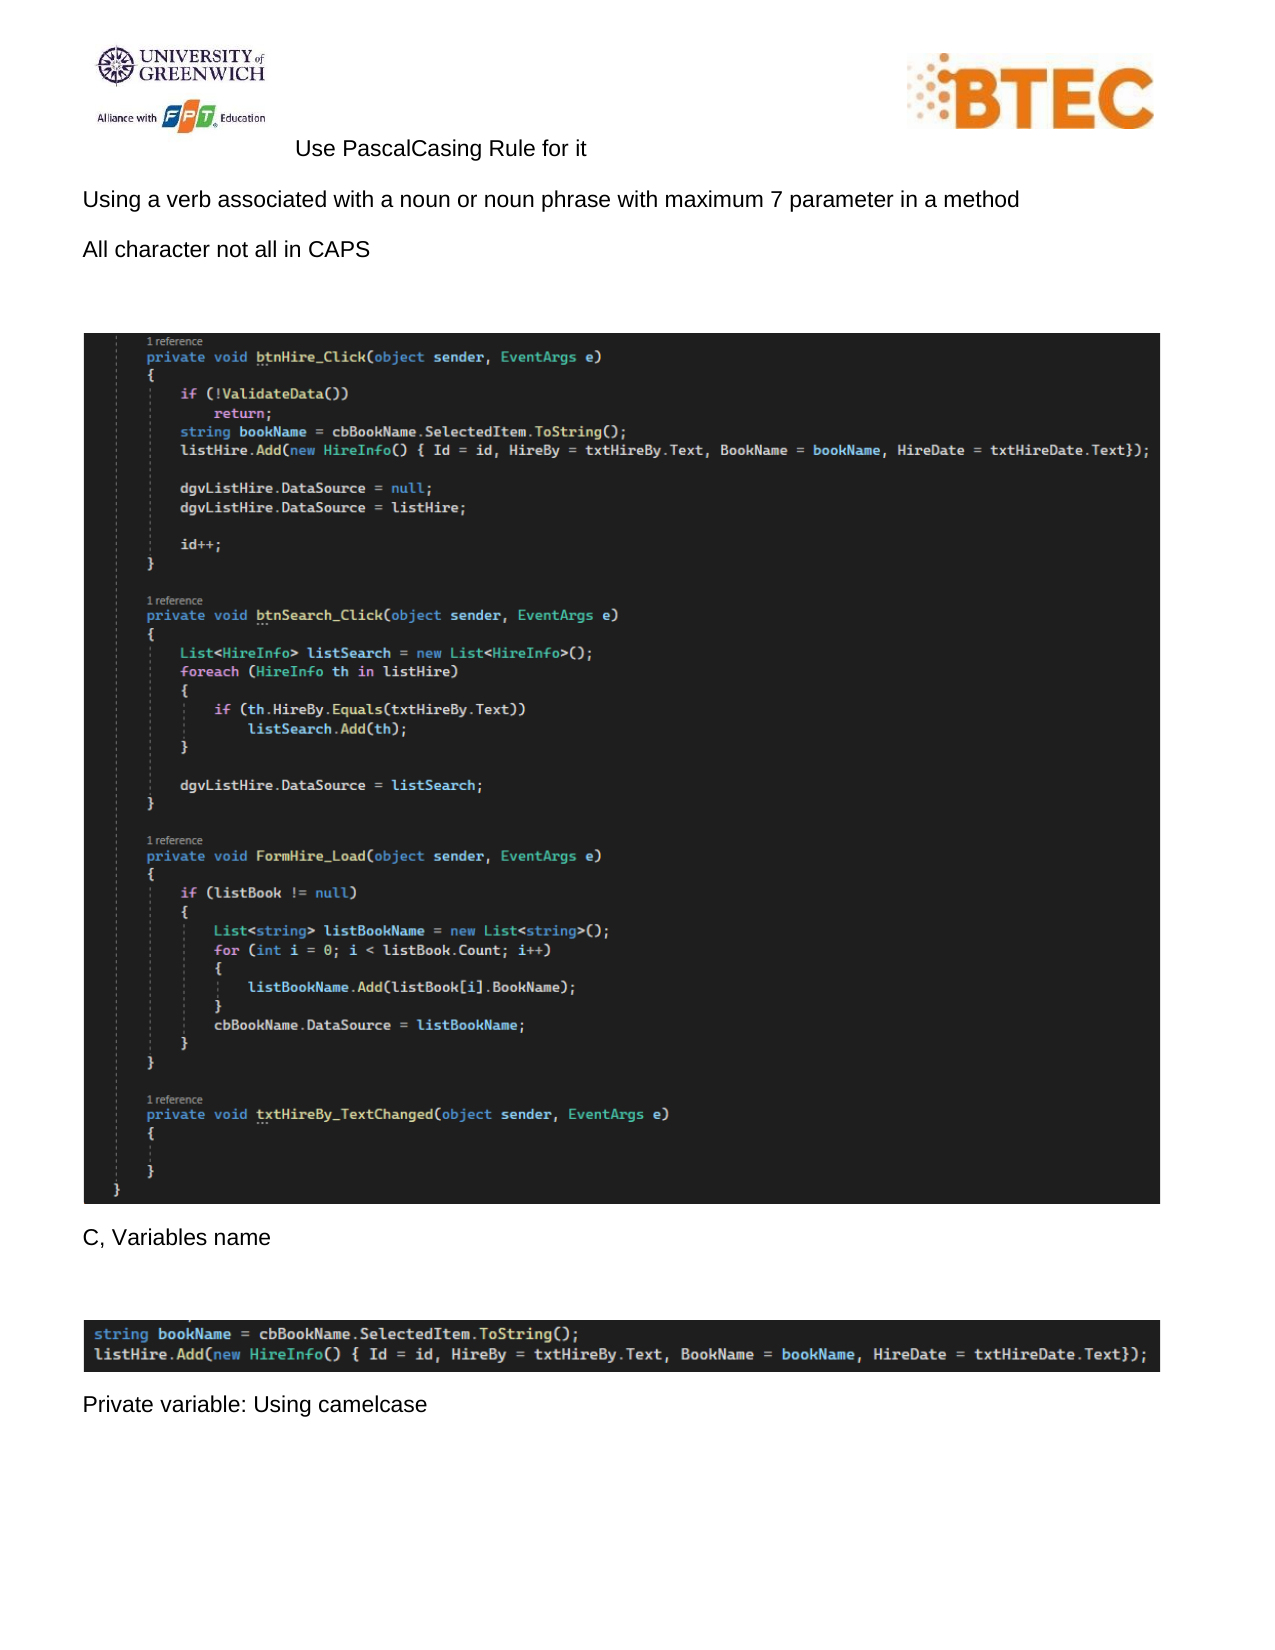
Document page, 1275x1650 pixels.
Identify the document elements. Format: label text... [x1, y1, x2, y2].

text Use PascalCasing Rule for it [82, 135, 1155, 162]
picture [906, 53, 1154, 129]
text All character not all in CAPS [82, 236, 1155, 263]
text C, Variables name [82, 1224, 1155, 1250]
text Using a verb associated with a noun or noun phrase with maximum 7 parameter in a method [82, 186, 1155, 212]
text Private variable: Using camelcase [82, 1391, 1155, 1418]
picture [83, 1320, 1161, 1372]
picture [83, 333, 1161, 1204]
picture [83, 33, 277, 135]
